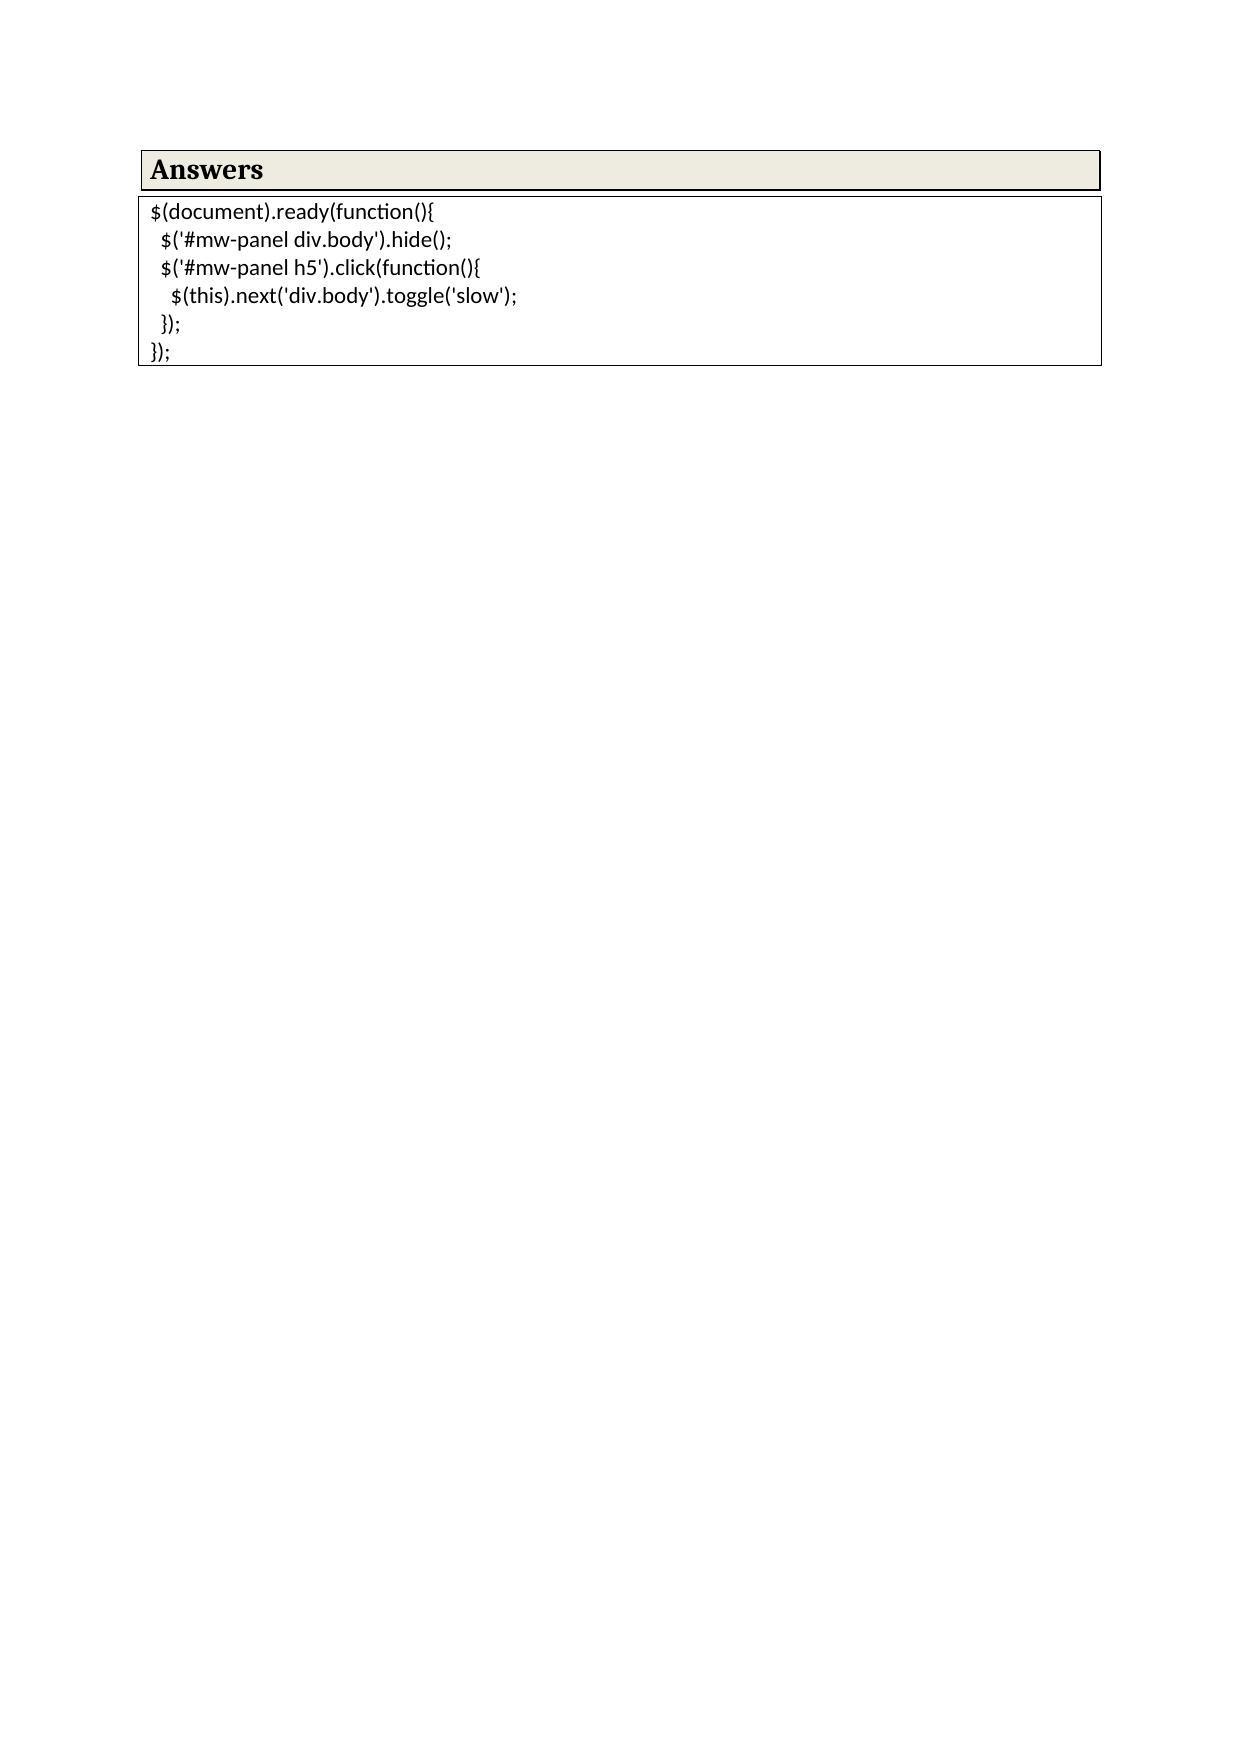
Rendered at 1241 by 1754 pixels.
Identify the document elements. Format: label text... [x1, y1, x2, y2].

subtitle Answers [142, 151, 1099, 189]
table_header $(document).ready(function(){ $('#mw-panel div.body').hide(); $('#mw-panel h5').click(function(){ $(this).next('div.body').toggle('slow'); }); }); [139, 197, 1101, 365]
